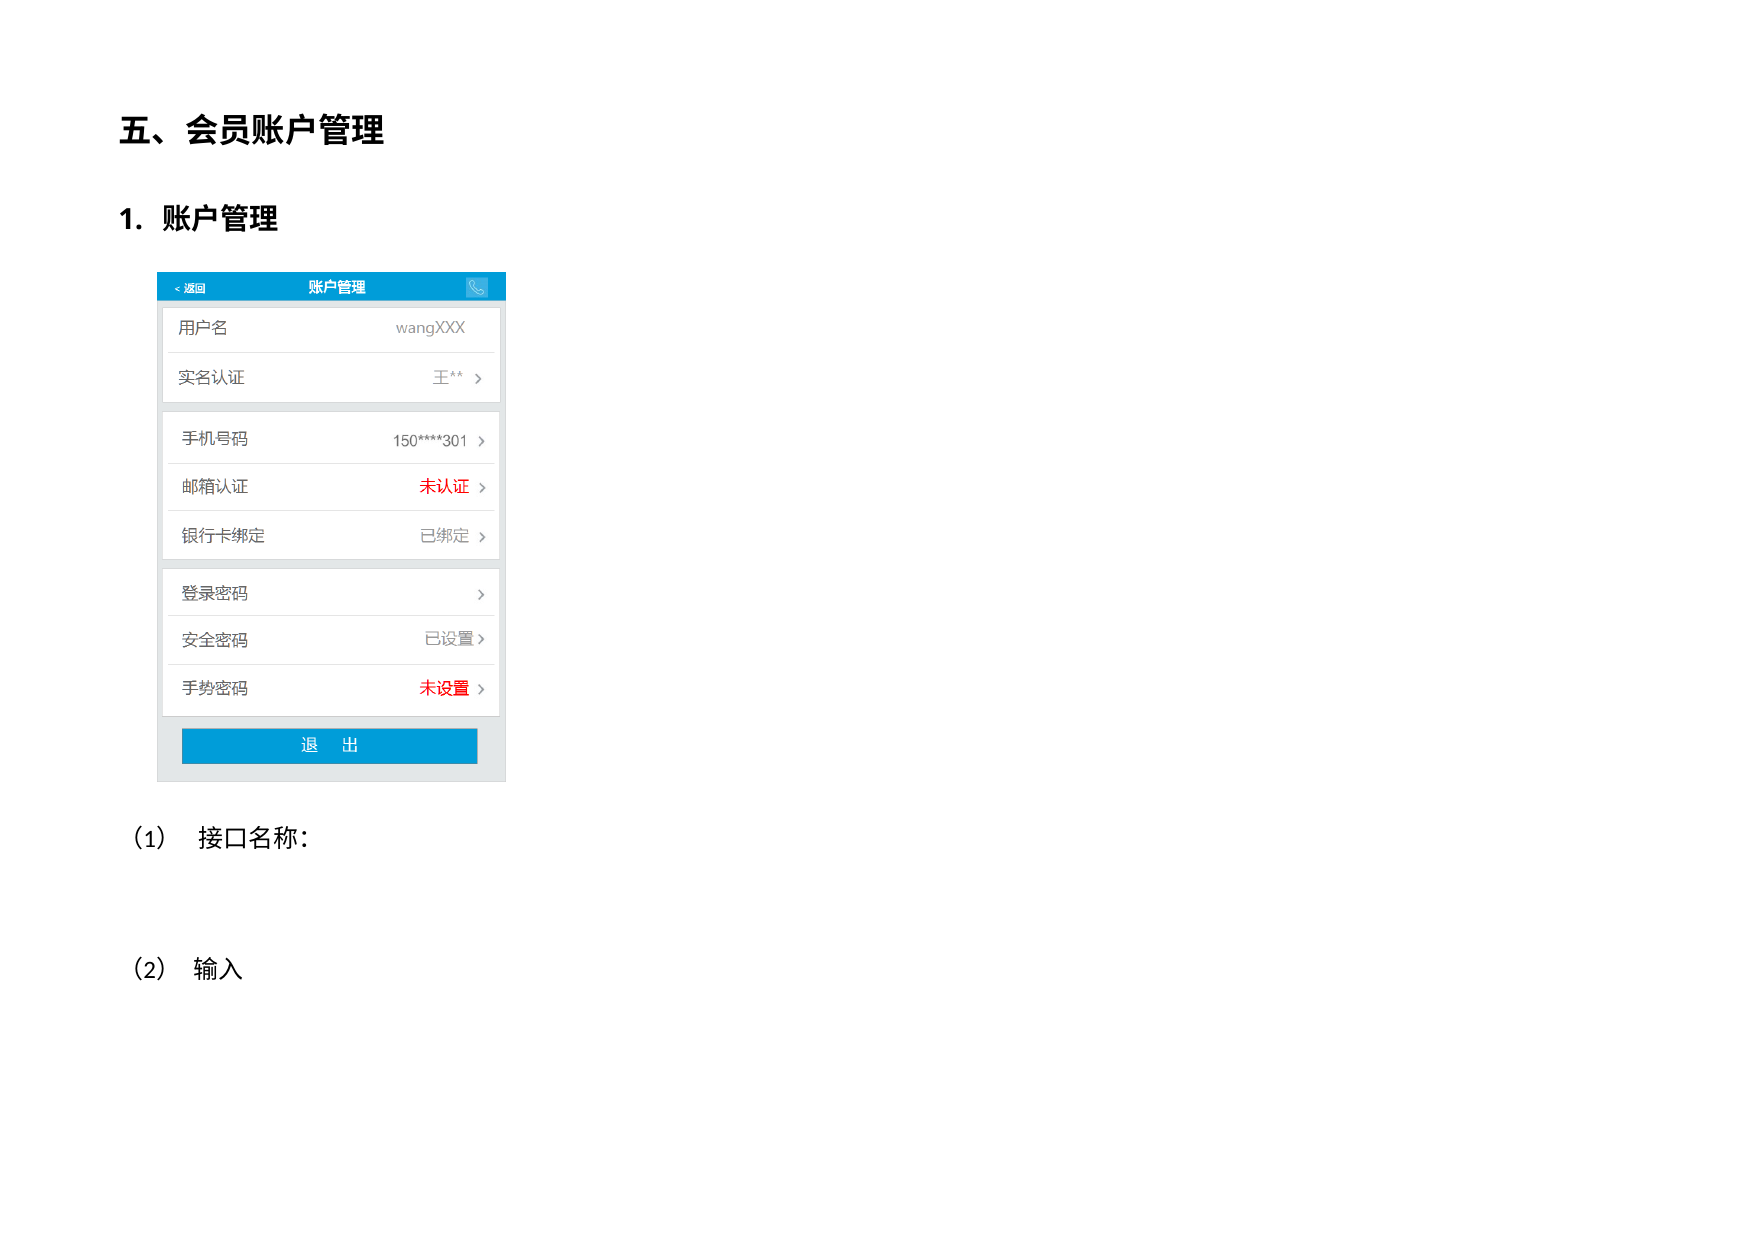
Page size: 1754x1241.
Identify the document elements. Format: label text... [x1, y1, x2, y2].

list 接口名称： [118, 804, 1624, 869]
picture [155, 270, 508, 784]
list 输入 [118, 935, 1624, 1000]
subtitle 五、会员账户管理 [118, 96, 1624, 161]
subtitle 账户管理 [118, 185, 1624, 250]
